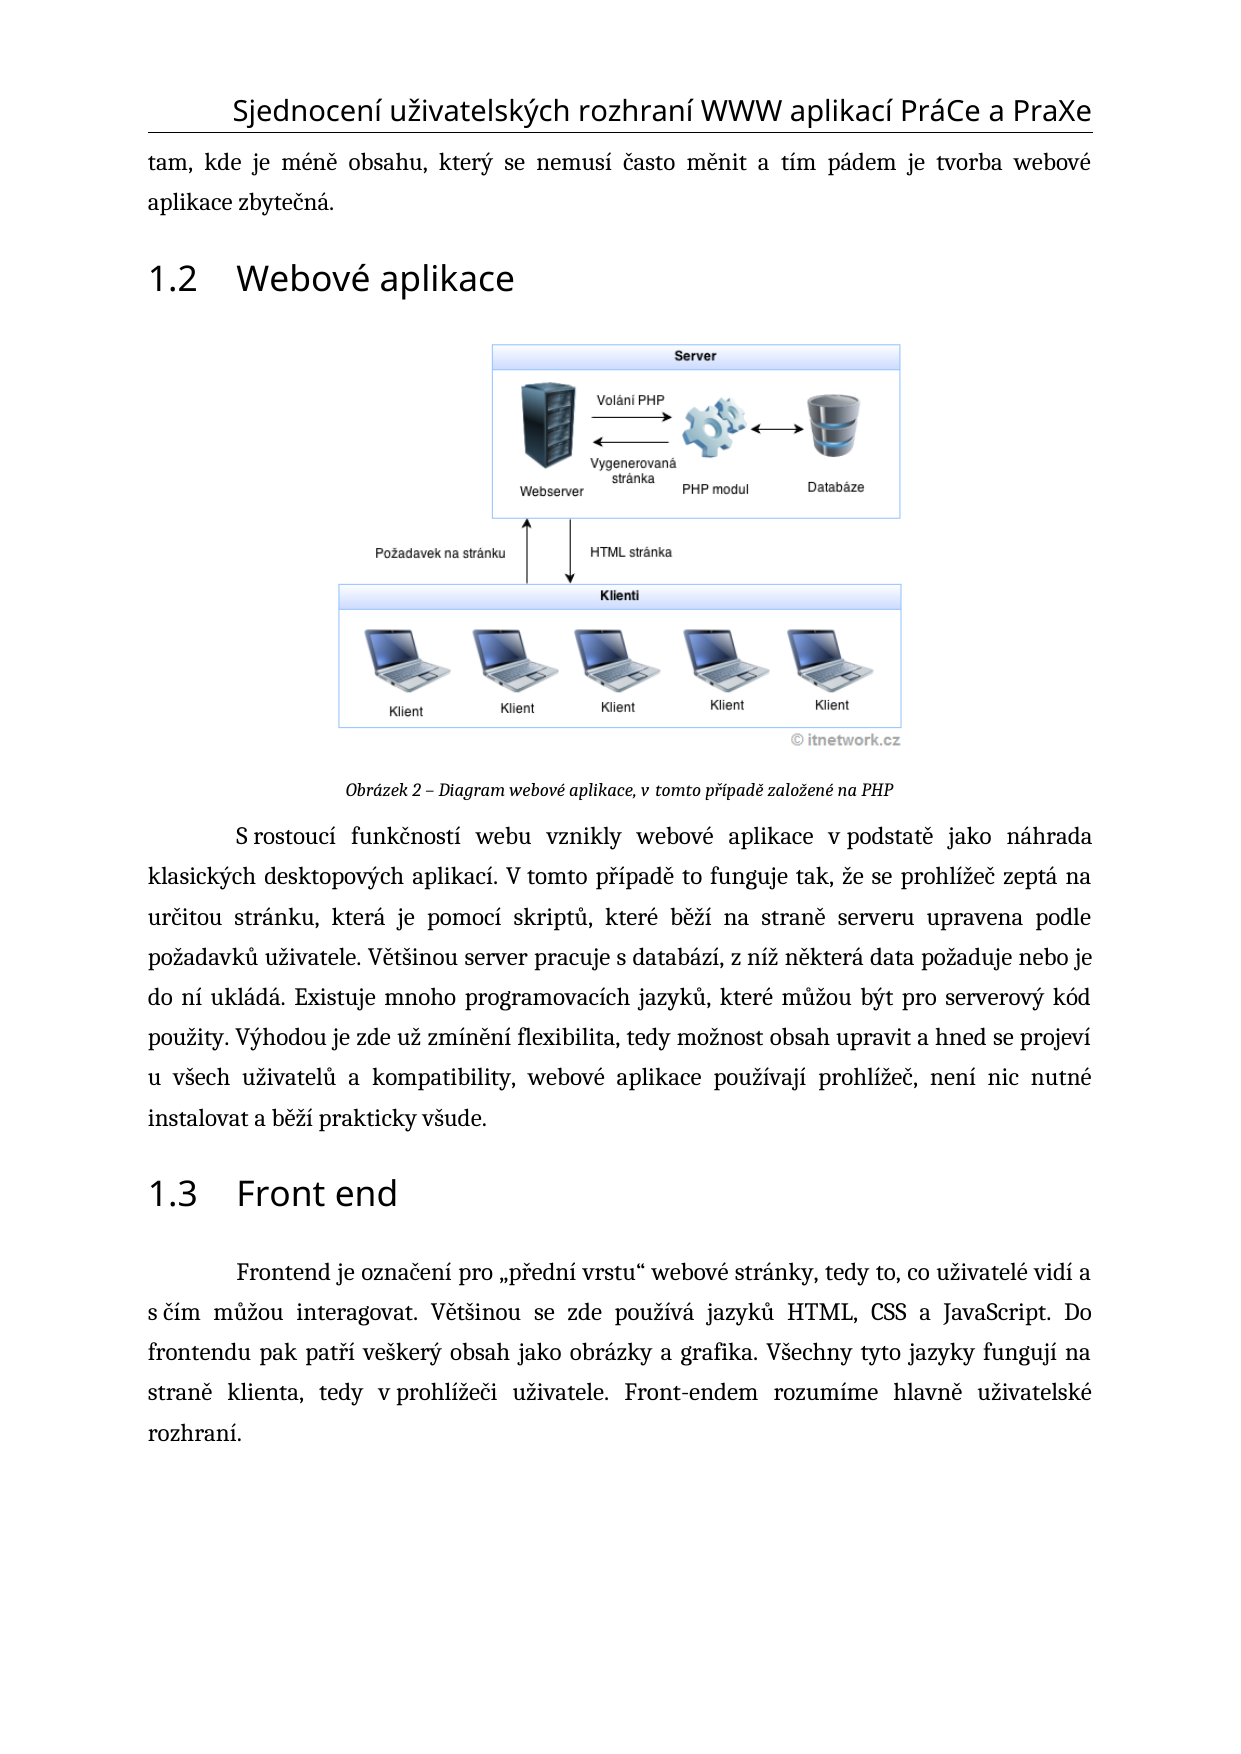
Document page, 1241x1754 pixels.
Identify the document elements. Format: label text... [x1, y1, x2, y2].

subtitle Webové aplikace [148, 253, 1093, 301]
subtitle Front end [148, 1169, 1093, 1217]
text Obrázek 2 – Diagram webové aplikace, v tomto případě založené na PHP [148, 779, 1093, 801]
text Frontend je označení pro „přední vrstu“ webové stránky, tedy to, co uživatelé vidí a s čím můžou interagovat. Většinou se zde používá jazyků HTML, CSS a JavaScript. Do frontendu pak patří veškerý obsah jako obrázky a grafika. Všechny tyto jazyky fungují na straně klienta, tedy v prohlížeči uživatele. Front-endem rozumíme hlavně uživatelské rozhraní. [148, 1258, 1093, 1447]
text S rostoucí funkčností webu vznikly webové aplikace v podstatě jako náhrada klasických desktopových aplikací. V tomto případě to funguje tak, že se prohlížeč zeptá na určitou stránku, která je pomocí skriptů, které běží na straně serveru upravena podle požadavků uživatele. Většinou server pracuje s databází, z níž některá data požaduje nebo je do ní ukládá. Existuje mnoho programovacích jazyků, které můžou být pro serverový kód použity. Výhodou je zde už zmínění flexibilita, tedy možnost obsah upravit a hned se projeví u všech uživatelů a kompatibility, webové aplikace používají prohlížeč, není nic nutné instalovat a běží prakticky všude. [148, 822, 1093, 1132]
picture [333, 342, 907, 752]
